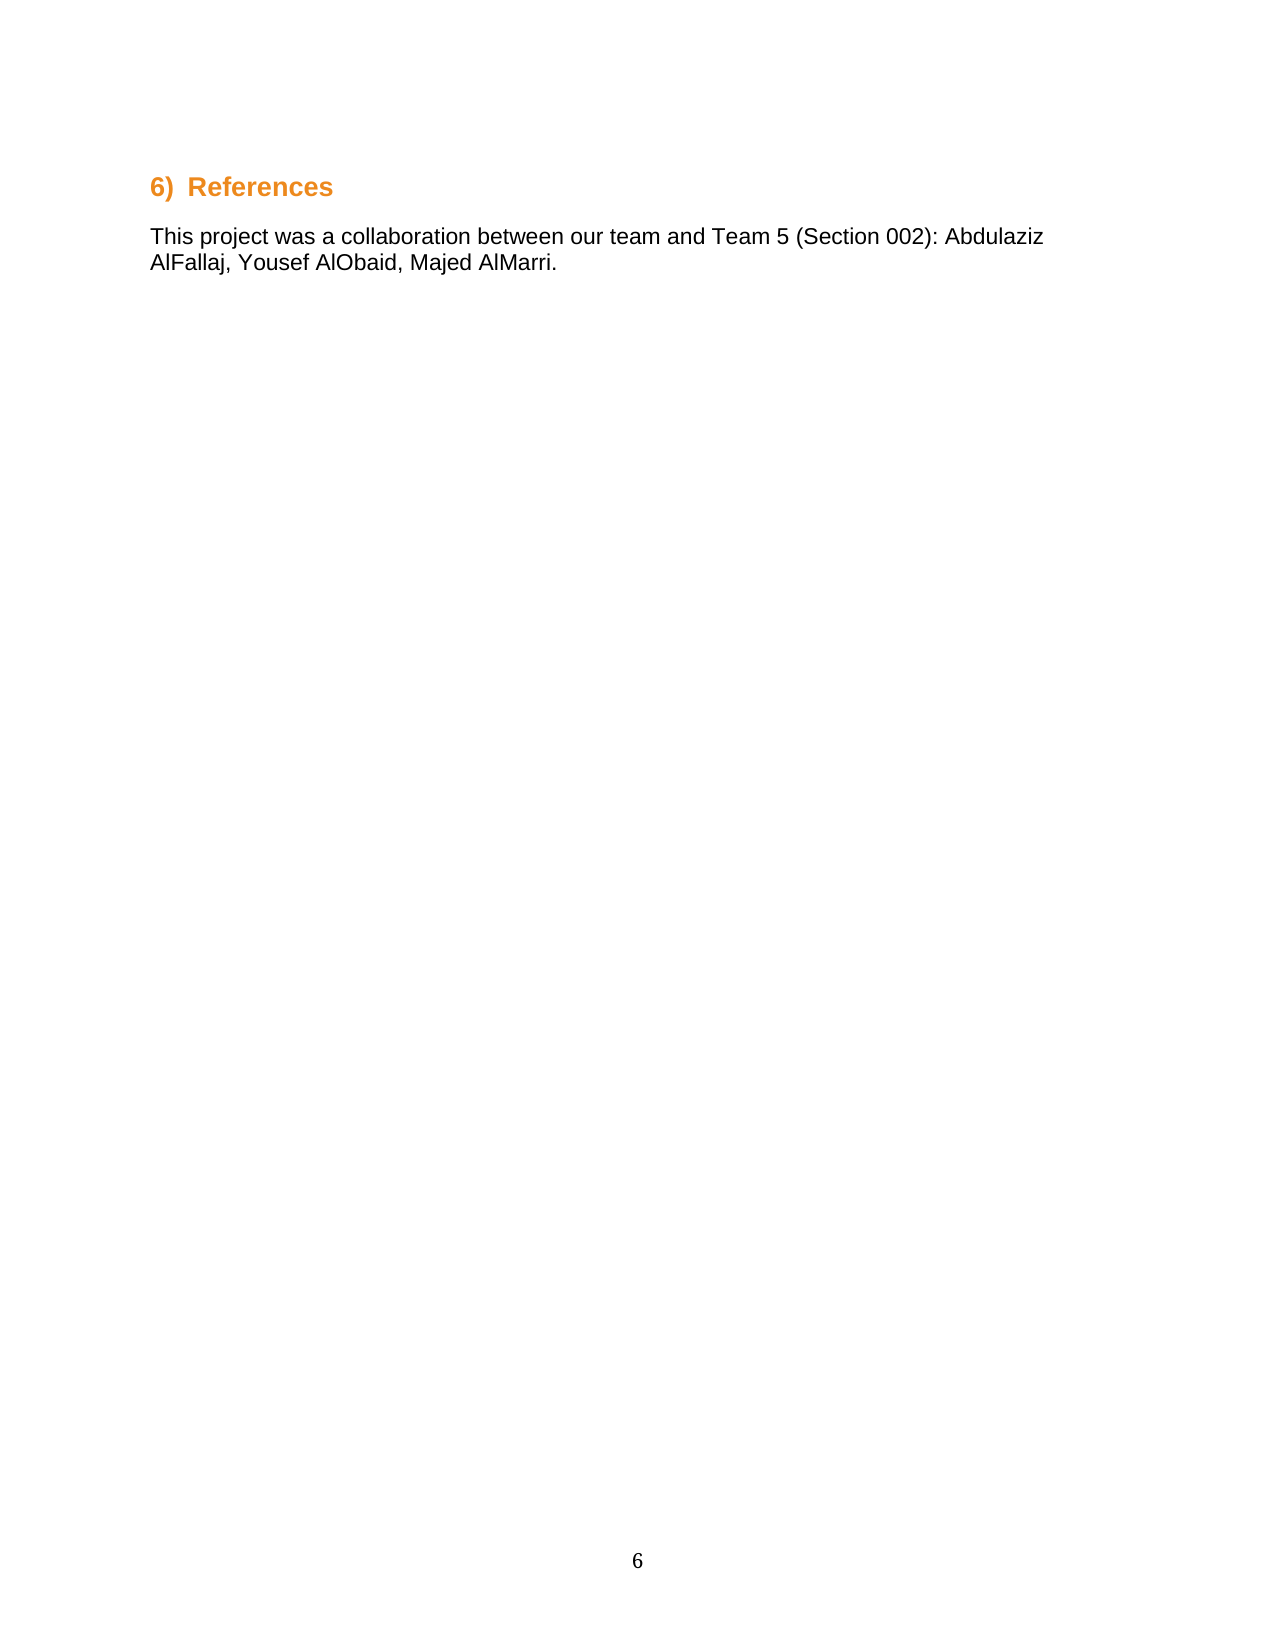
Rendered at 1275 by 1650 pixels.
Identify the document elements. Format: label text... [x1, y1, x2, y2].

text This project was a collaboration between our team and Team 5 (Section 002): Abdulaziz AlFallaj, Yousef AlObaid, Majed AlMarri. [150, 223, 1125, 276]
subtitle References [150, 171, 1125, 202]
